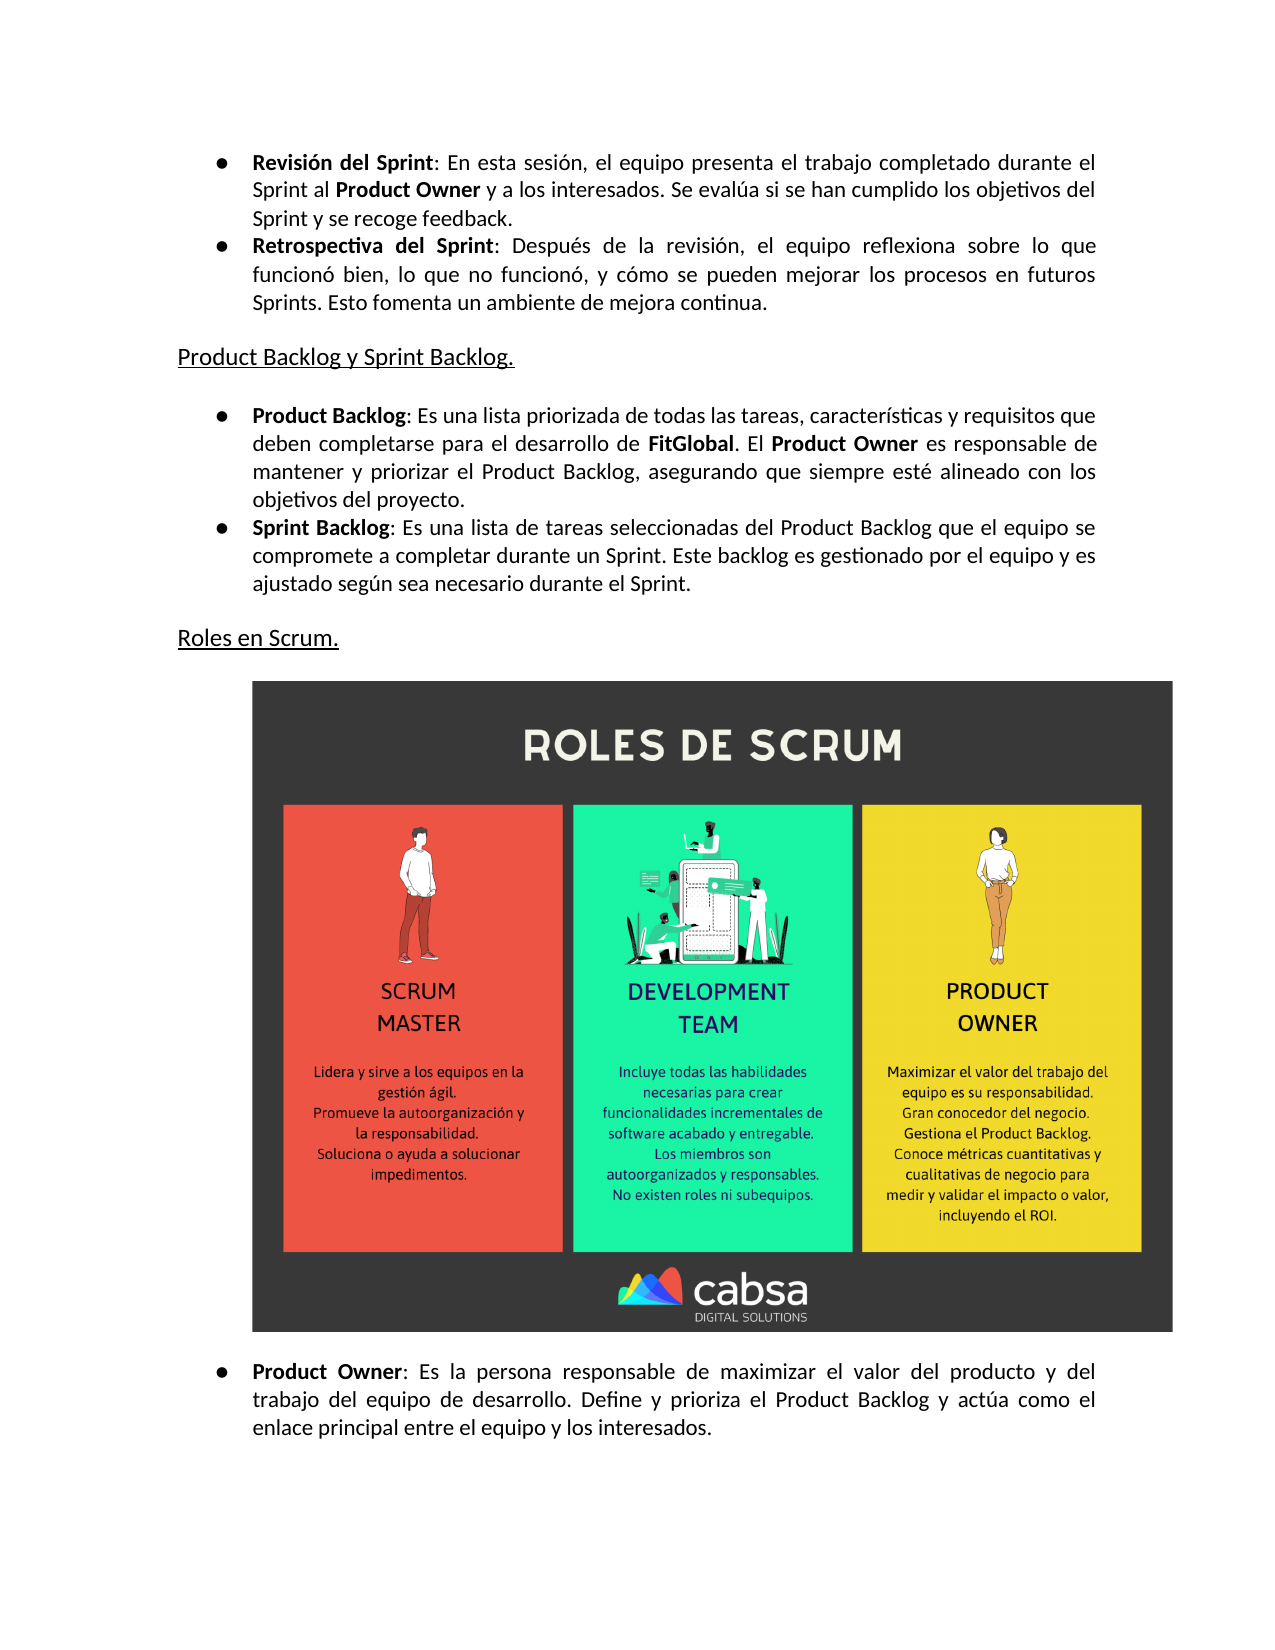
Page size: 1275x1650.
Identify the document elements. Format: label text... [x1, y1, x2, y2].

picture [252, 681, 1173, 1332]
list Sprint Backlog: Es una lista de tareas seleccionadas del Product Backlog que el equipo se compromete a completar durante un Sprint. Este backlog es gestionado por el equipo y es ajustado según sea necesario durante el Sprint. [215, 513, 1098, 597]
subtitle Roles en Scrum. [177, 622, 1098, 652]
list Product Backlog: Es una lista priorizada de todas las tareas, características y requisitos que deben completarse para el desarrollo de FitGlobal. El Product Owner es responsable de mantener y priorizar el Product Backlog, asegurando que siempre esté alineado con los objetivos del proyecto. [215, 401, 1098, 513]
list Retrospectiva del Sprint: Después de la revisión, el equipo reflexiona sobre lo que funcionó bien, lo que no funcionó, y cómo se pueden mejorar los procesos en futuros Sprints. Esto fomenta un ambiente de mejora continua. [215, 232, 1098, 316]
subtitle Product Backlog y Sprint Backlog. [177, 341, 1098, 371]
list Revisión del Sprint: En esta sesión, el equipo presenta el trabajo completado durante el Sprint al Product Owner y a los interesados. Se evalúa si se han cumplido los objetivos del Sprint y se recoge feedback. [215, 148, 1098, 232]
list Product Owner: Es la persona responsable de maximizar el valor del producto y del trabajo del equipo de desarrollo. Define y prioriza el Product Backlog y actúa como el enlace principal entre el equipo y los interesados. [215, 1357, 1098, 1441]
